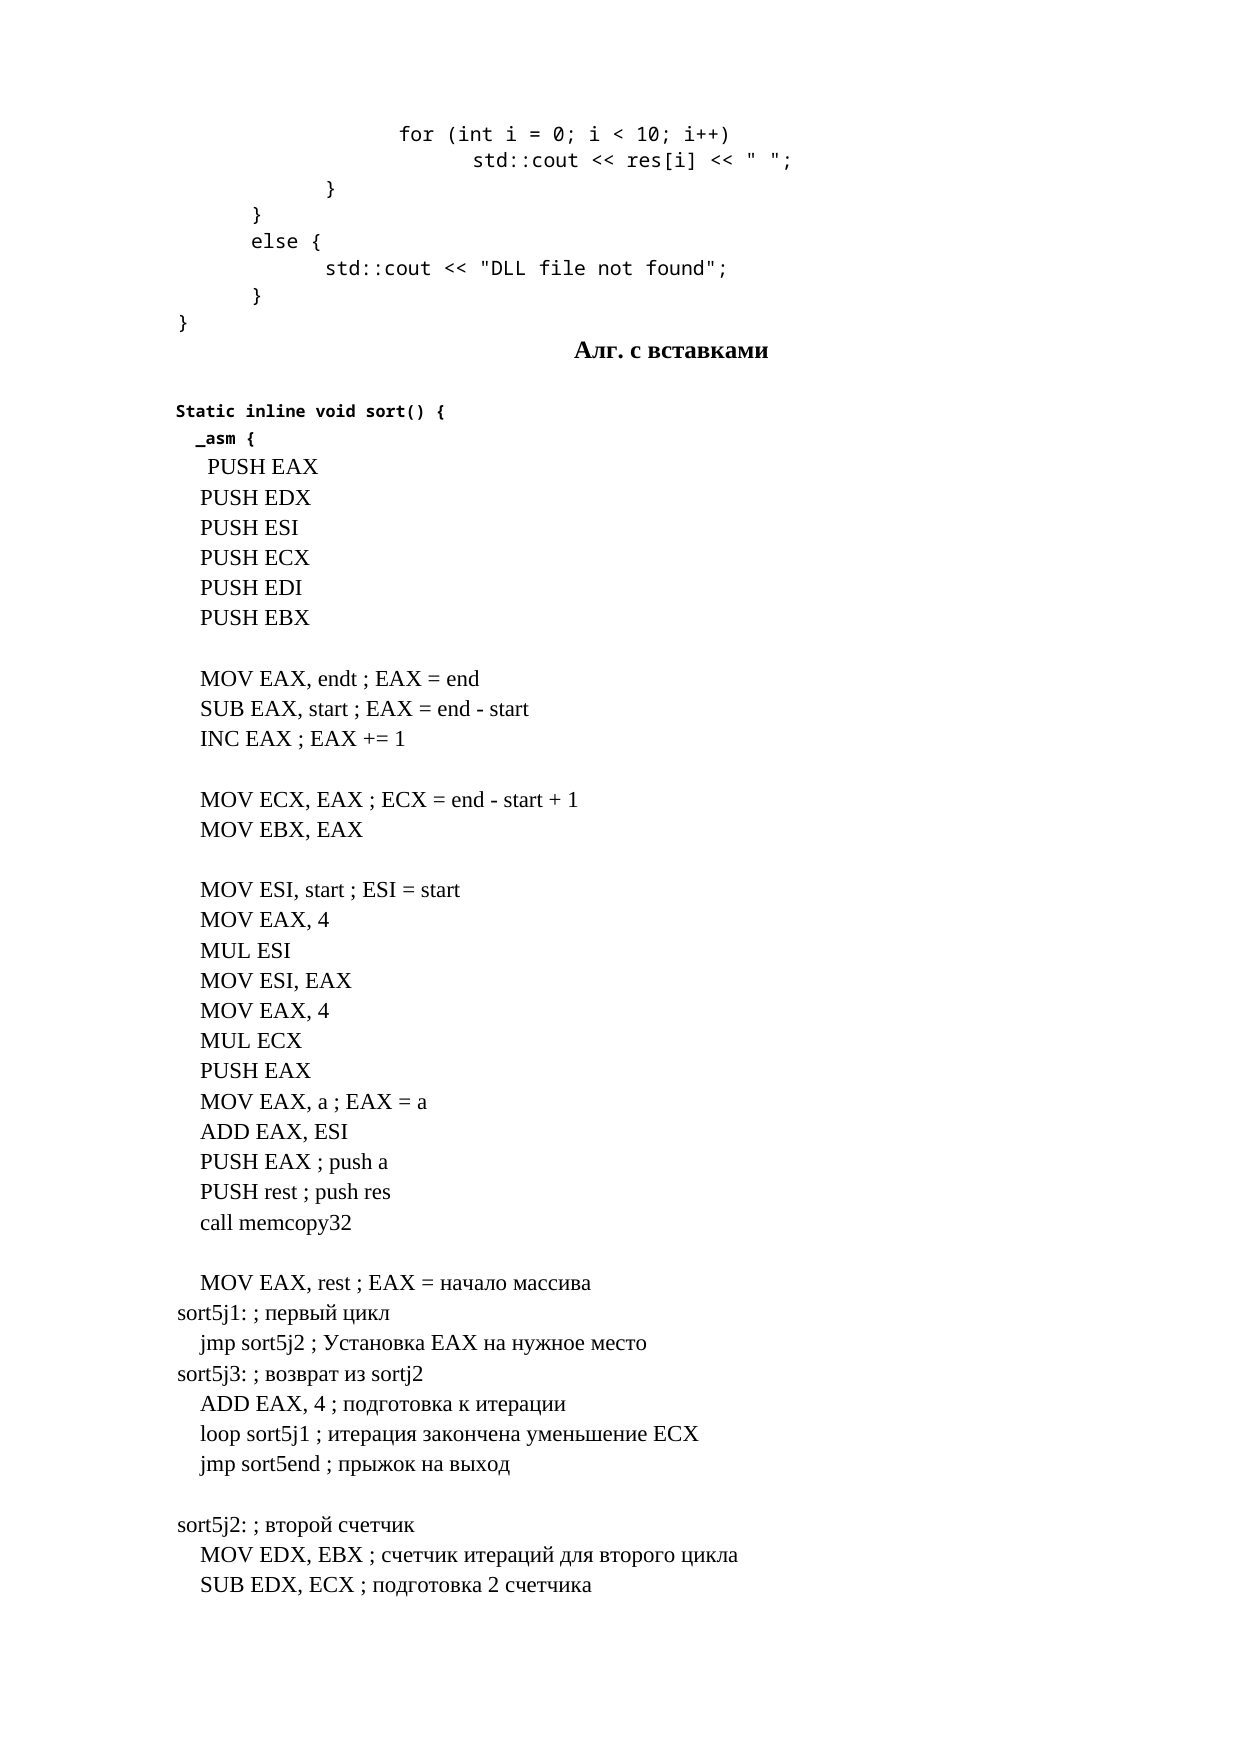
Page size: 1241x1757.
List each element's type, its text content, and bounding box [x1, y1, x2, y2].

text MOV ECX, EAX ; ECX = end - start + 1 [177, 786, 1165, 812]
text } [177, 309, 1168, 336]
text loop sort5j1 ; итерация закончена уменьшение ECX [177, 1420, 1165, 1446]
text MUL ECX [177, 1027, 1165, 1054]
text PUSH ECX [177, 544, 1165, 570]
text PUSH rest ; push res [177, 1178, 1165, 1205]
text _asm { [175, 426, 1168, 449]
text MOV ESI, start ; ESI = start [177, 876, 1165, 903]
text } [177, 174, 1168, 201]
text MOV EDX, EBX ; счетчик итераций для второго цикла [177, 1541, 1165, 1567]
text PUSH ESI [177, 514, 1165, 540]
text } [177, 201, 1168, 228]
text PUSH EDI [177, 574, 1165, 601]
text ADD EAX, ESI [177, 1118, 1165, 1144]
text } [177, 282, 1168, 309]
text std::cout << res[i] << " "; [177, 147, 1168, 174]
text PUSH EBX [177, 604, 1165, 631]
text MOV EAX, 4 [177, 997, 1165, 1023]
text jmp sort5end ; прыжок на выход [177, 1450, 1165, 1477]
text PUSH EDX [177, 483, 1165, 510]
text ADD EAX, 4 ; подготовка к итерации [177, 1390, 1165, 1416]
text for (int i = 0; i < 10; i++) [177, 120, 1168, 147]
text sort5j3: ; возврат из sortj2 [177, 1359, 1165, 1386]
text PUSH EAX [177, 453, 1165, 480]
text MUL ESI [177, 937, 1165, 963]
text sort5j2: ; второй счетчик [177, 1511, 1165, 1537]
text MOV EAX, 4 [177, 906, 1165, 933]
text else { [177, 228, 1168, 255]
text SUB EDX, ECX ; подготовка 2 счетчика [177, 1571, 1165, 1597]
text INC EAX ; EAX += 1 [177, 725, 1165, 752]
text MOV EAX, a ; EAX = a [177, 1088, 1165, 1114]
text MOV EAX, rest ; EAX = начало массива [177, 1269, 1165, 1295]
text Алг. с вставками [177, 336, 1165, 364]
text jmp sort5j2 ; Установка EAX на нужное место [177, 1329, 1165, 1356]
text MOV EBX, EAX [177, 816, 1165, 842]
text call memcopy32 [177, 1208, 1165, 1235]
text PUSH EAX [177, 1057, 1165, 1084]
text Static inline void sort() { [175, 399, 1168, 422]
text MOV EAX, endt ; EAX = end [177, 665, 1165, 691]
text SUB EAX, start ; EAX = end - start [177, 695, 1165, 721]
text PUSH EAX ; push a [177, 1148, 1165, 1174]
text std::cout << "DLL file not found"; [177, 255, 1168, 282]
text sort5j1: ; первый цикл [177, 1299, 1165, 1326]
text MOV ESI, EAX [177, 967, 1165, 993]
